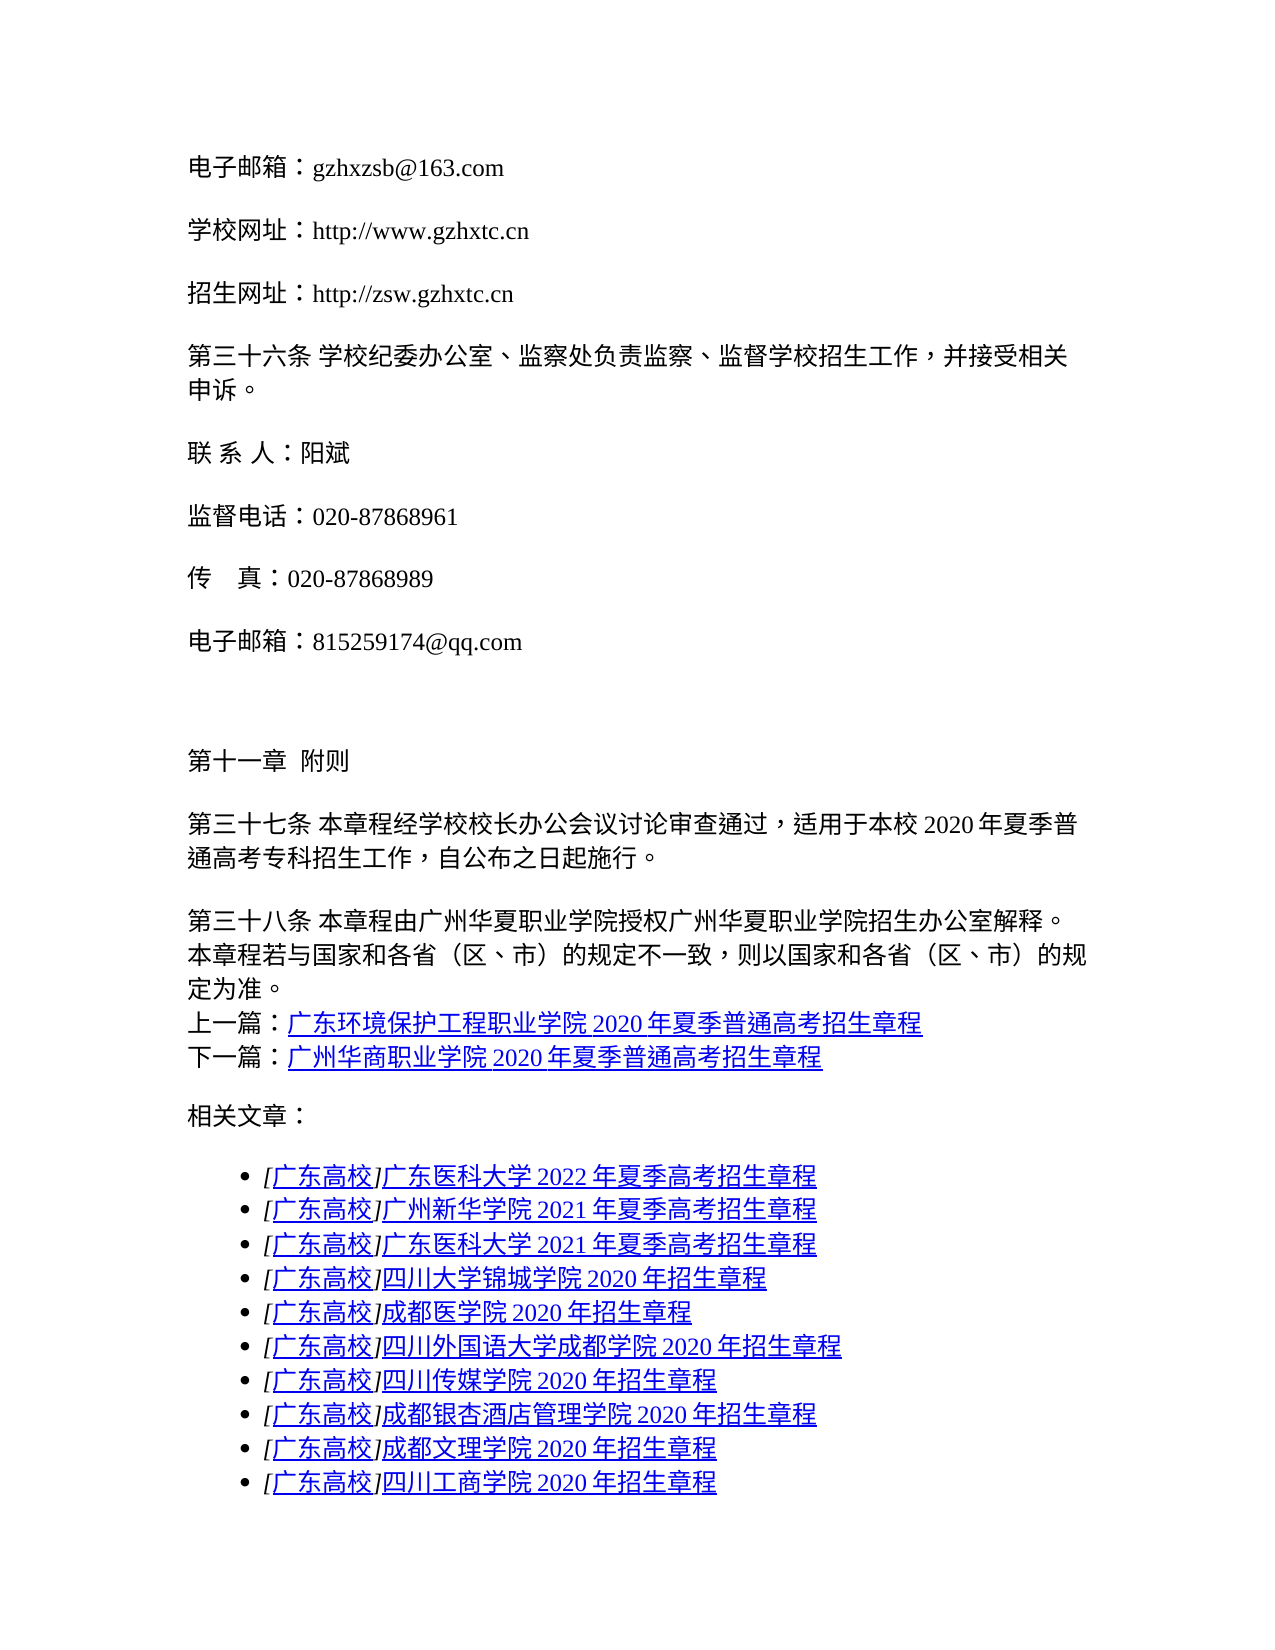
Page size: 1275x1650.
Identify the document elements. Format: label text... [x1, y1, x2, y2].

text 相关文章： [187, 1099, 1087, 1133]
list [广东高校]四川外国语大学成都学院2020年招生章程 [241, 1328, 1087, 1362]
list [广东高校]成都银杏酒店管理学院2020年招生章程 [241, 1397, 1087, 1431]
text 电子邮箱：gzhxzsb@163.com [187, 150, 1087, 184]
text 第十一章 附则 [187, 744, 1087, 778]
text 电子邮箱：815259174@qq.com [187, 624, 1087, 658]
text 第三十八条 本章程由广州华夏职业学院授权广州华夏职业学院招生办公室解释。本章程若与国家和各省（区、市）的规定不一致，则以国家和各省（区、市）的规定为准。 [187, 904, 1087, 1006]
text 第三十七条 本章程经学校校长办公会议讨论审查通过，适用于本校2020年夏季普通高考专科招生工作，自公布之日起施行。 [187, 807, 1087, 875]
text 监督电话：020-87868961 [187, 498, 1087, 532]
list [广东高校]成都医学院2020年招生章程 [241, 1294, 1087, 1328]
text 学校网址：http://www.gzhxtc.cn [187, 213, 1087, 247]
text 上一篇：广东环境保护工程职业学院2020年夏季普通高考招生章程 下一篇：广州华商职业学院2020年夏季普通高考招生章程 [187, 1006, 1087, 1074]
list [广东高校]成都文理学院2020年招生章程 [241, 1431, 1087, 1465]
text 联 系 人：阳斌 [187, 435, 1087, 469]
text 传 真：020-87868989 [187, 561, 1087, 595]
list [广东高校]广东医科大学2022年夏季高考招生章程 [241, 1158, 1087, 1192]
list [广东高校]四川工商学院2020年招生章程 [241, 1465, 1087, 1499]
list [广东高校]广州新华学院2021年夏季高考招生章程 [241, 1192, 1087, 1226]
list [广东高校]四川传媒学院2020年招生章程 [241, 1362, 1087, 1397]
text 第三十六条 学校纪委办公室、监察处负责监察、监督学校招生工作，并接受相关申诉。 [187, 338, 1087, 407]
text 招生网址：http://zsw.gzhxtc.cn [187, 276, 1087, 310]
list [广东高校]四川大学锦城学院2020年招生章程 [241, 1260, 1087, 1294]
list [广东高校]广东医科大学2021年夏季高考招生章程 [241, 1226, 1087, 1260]
